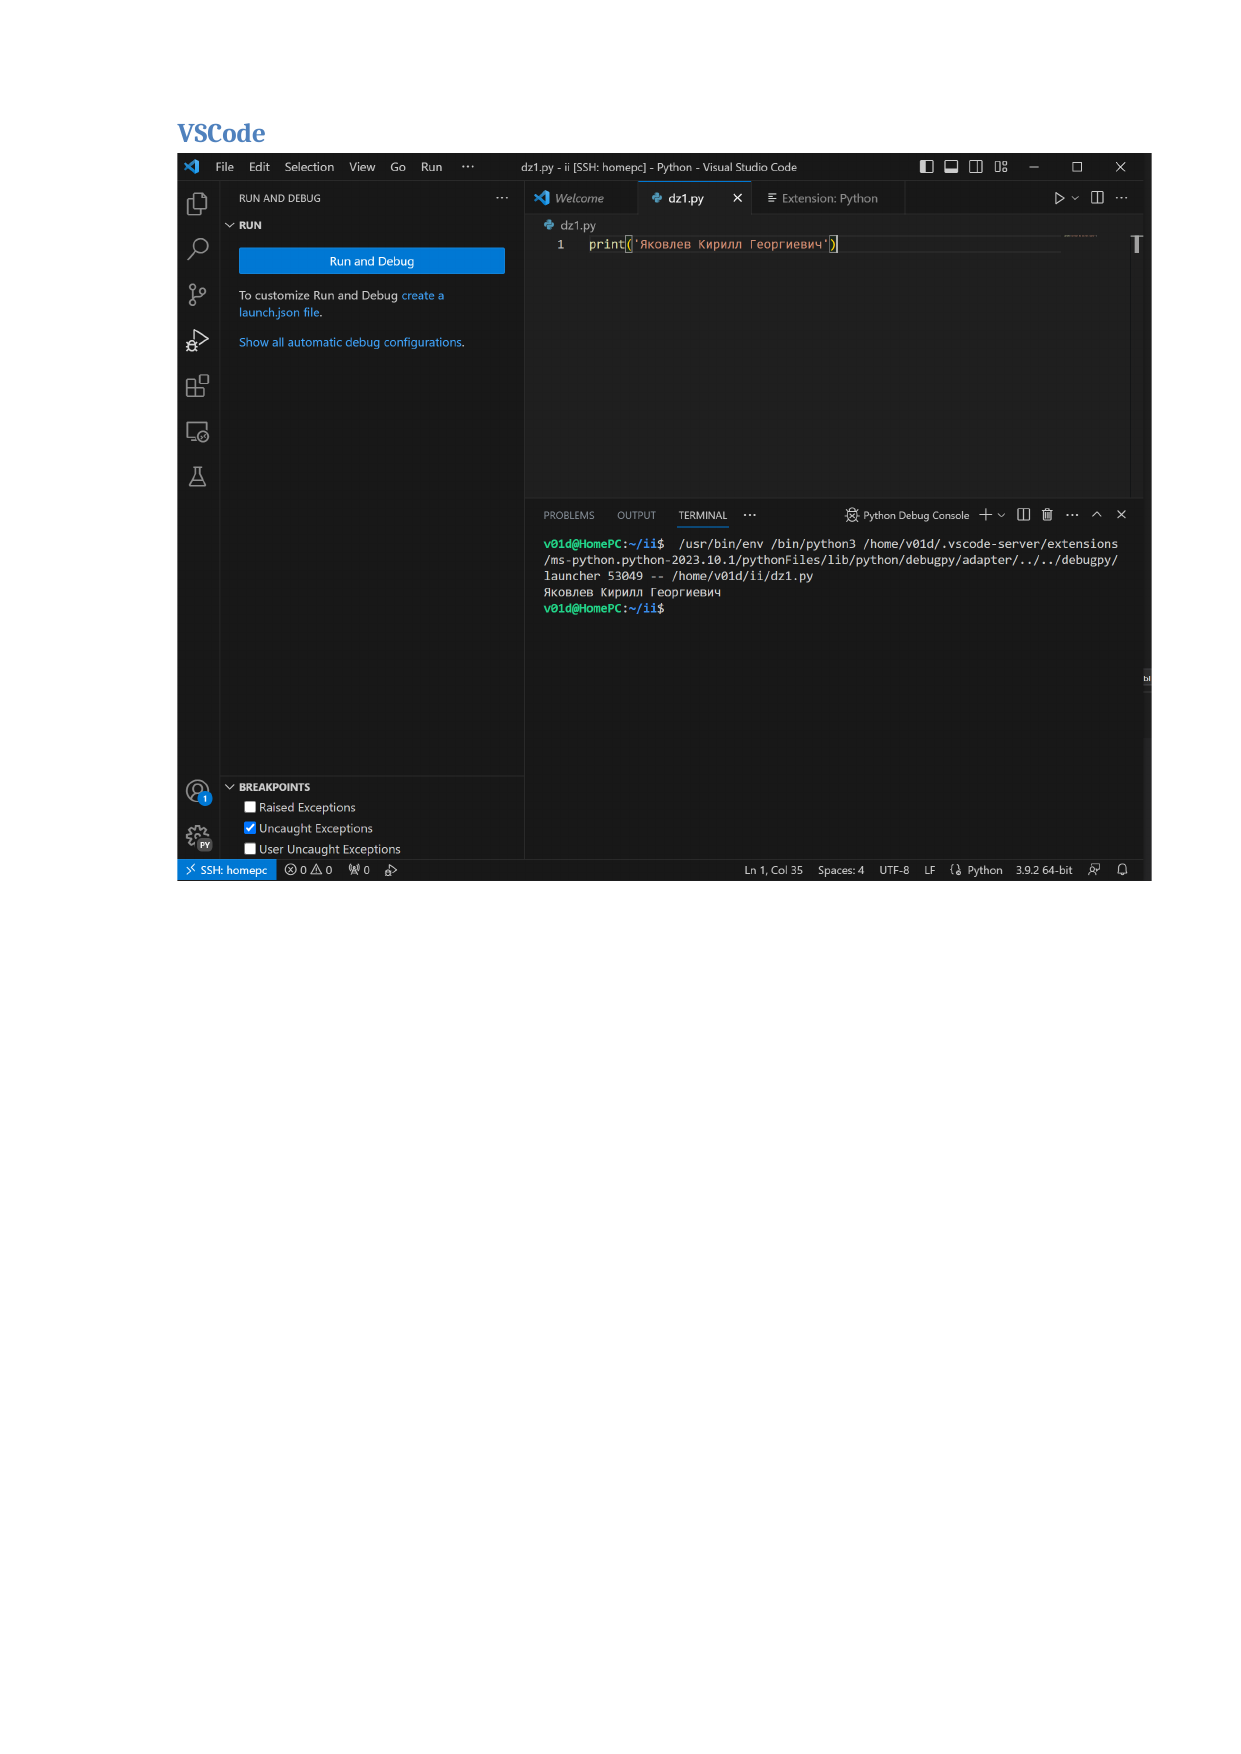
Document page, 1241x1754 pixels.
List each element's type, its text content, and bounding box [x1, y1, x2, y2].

subtitle VSCode [177, 118, 1152, 149]
picture [177, 153, 1152, 881]
